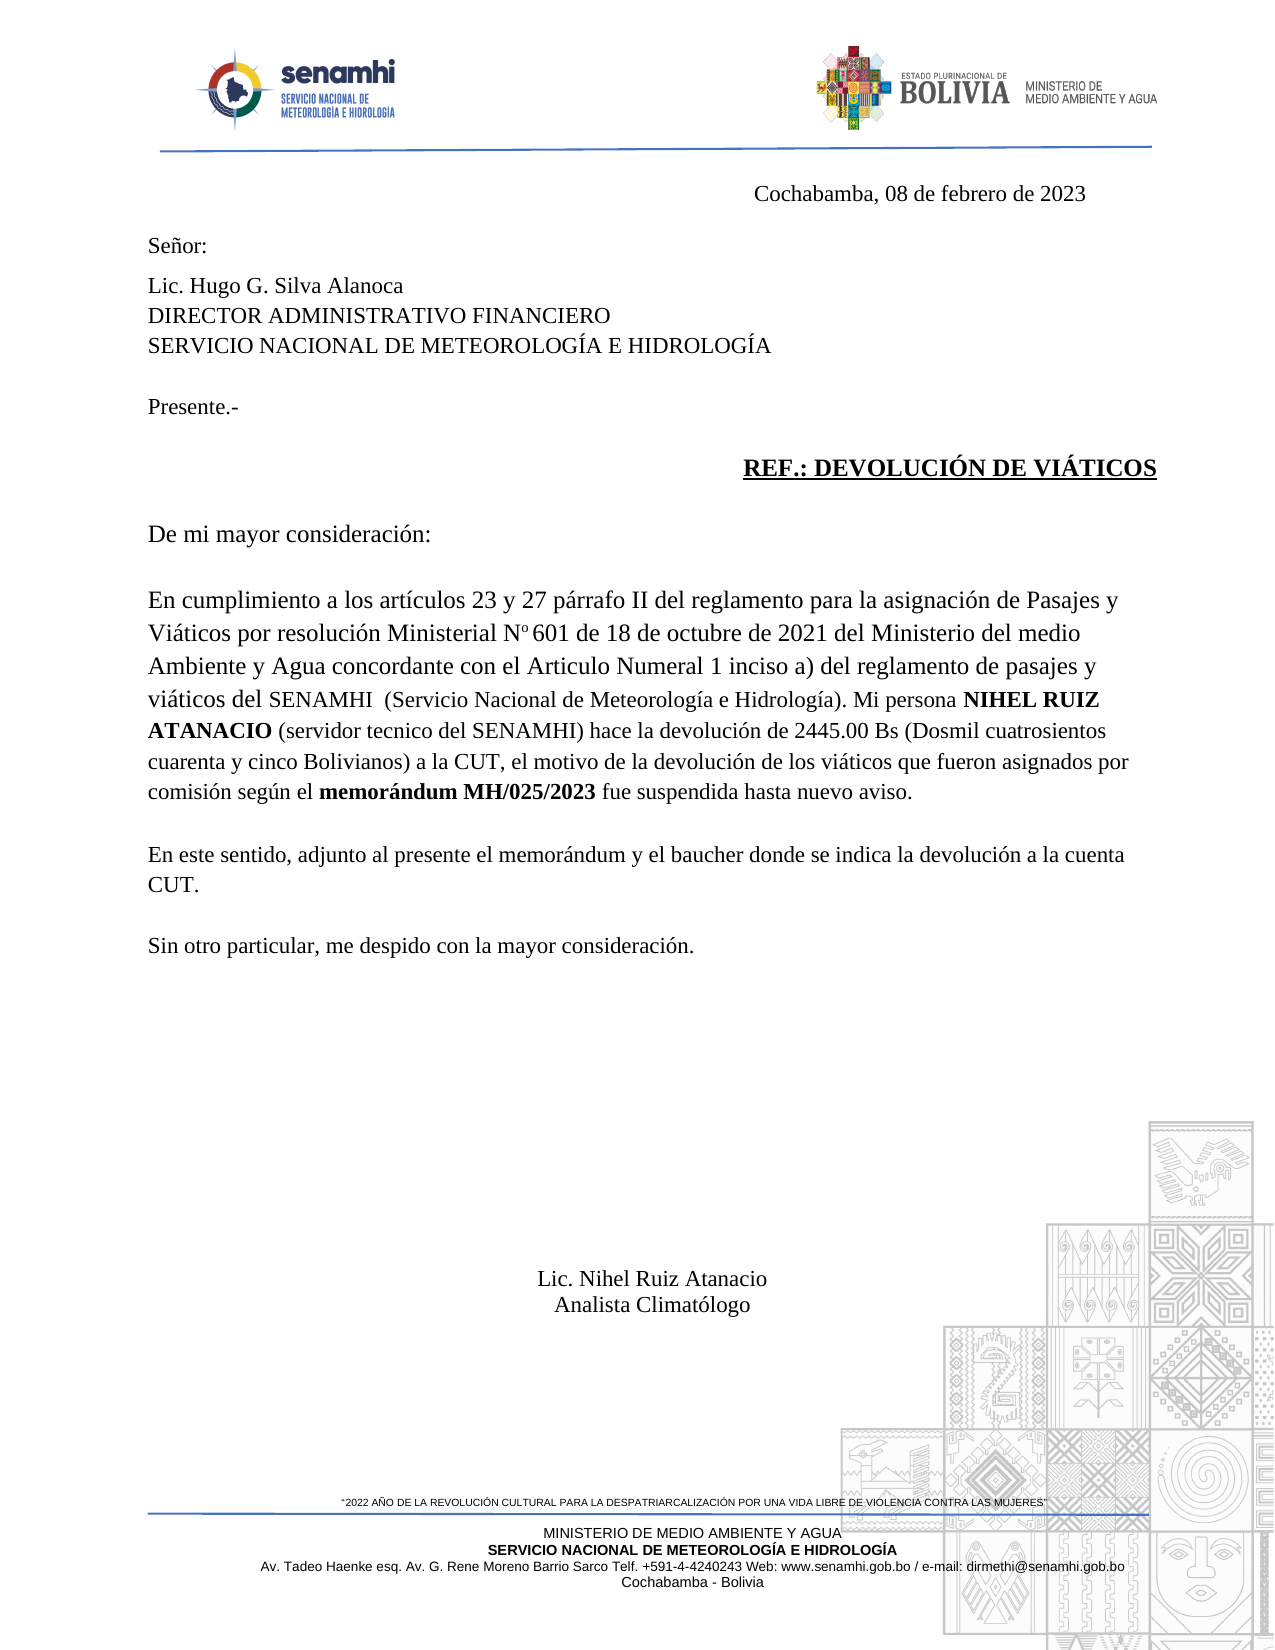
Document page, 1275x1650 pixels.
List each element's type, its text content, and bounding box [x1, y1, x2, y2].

text Analista Climatólogo [148, 1291, 1157, 1318]
text REF.: DEVOLUCIÓN DE VIÁTICOS [148, 453, 1157, 482]
text De mi mayor consideración: [148, 519, 1157, 548]
text ATANACIO (servidor tecnico del SENAMHI) hace la devolución de 2445.00 Bs (Dosmil cuatrosientos cuarenta y cinco Bolivianos) a la CUT, el motivo de la devolución de los viáticos que fueron asignados por comisión según el memorándum MH/025/2023 fue suspendida hasta nuevo aviso. [148, 717, 1157, 804]
text Lic. Hugo G. Silva Alanoca [148, 272, 1157, 298]
text SERVICIO NACIONAL DE METEOROLOGÍA E HIDROLOGÍA [148, 332, 1157, 359]
text En cumplimiento a los artículos 23 y 27 párrafo II del reglamento para la asignación de Pasajes y Viáticos por resolución Ministerial No 601 de 18 de octubre de 2021 del Ministerio del medio Ambiente y Agua concordante con el Articulo Numeral 1 inciso a) del reglamento de pasajes y viáticos del SENAMHI (Servicio Nacional de Meteorología e Hidrología). Mi persona NIHEL RUIZ [148, 585, 1157, 713]
text Lic. Nihel Ruiz Atanacio [148, 1265, 1157, 1291]
text Presente.- [148, 393, 1157, 419]
text En este sentido, adjunto al presente el memorándum y el baucher donde se indica la devolución a la cuenta CUT. [148, 841, 1157, 898]
text Cochabamba, 08 de febrero de 2023 [664, 180, 1157, 206]
picture [816, 46, 1157, 130]
text Sin otro particular, me despido con la mayor consideración. [148, 932, 1157, 958]
text Señor: [148, 233, 1157, 259]
text DIRECTOR ADMINISTRATIVO FINANCIERO [148, 302, 1157, 329]
